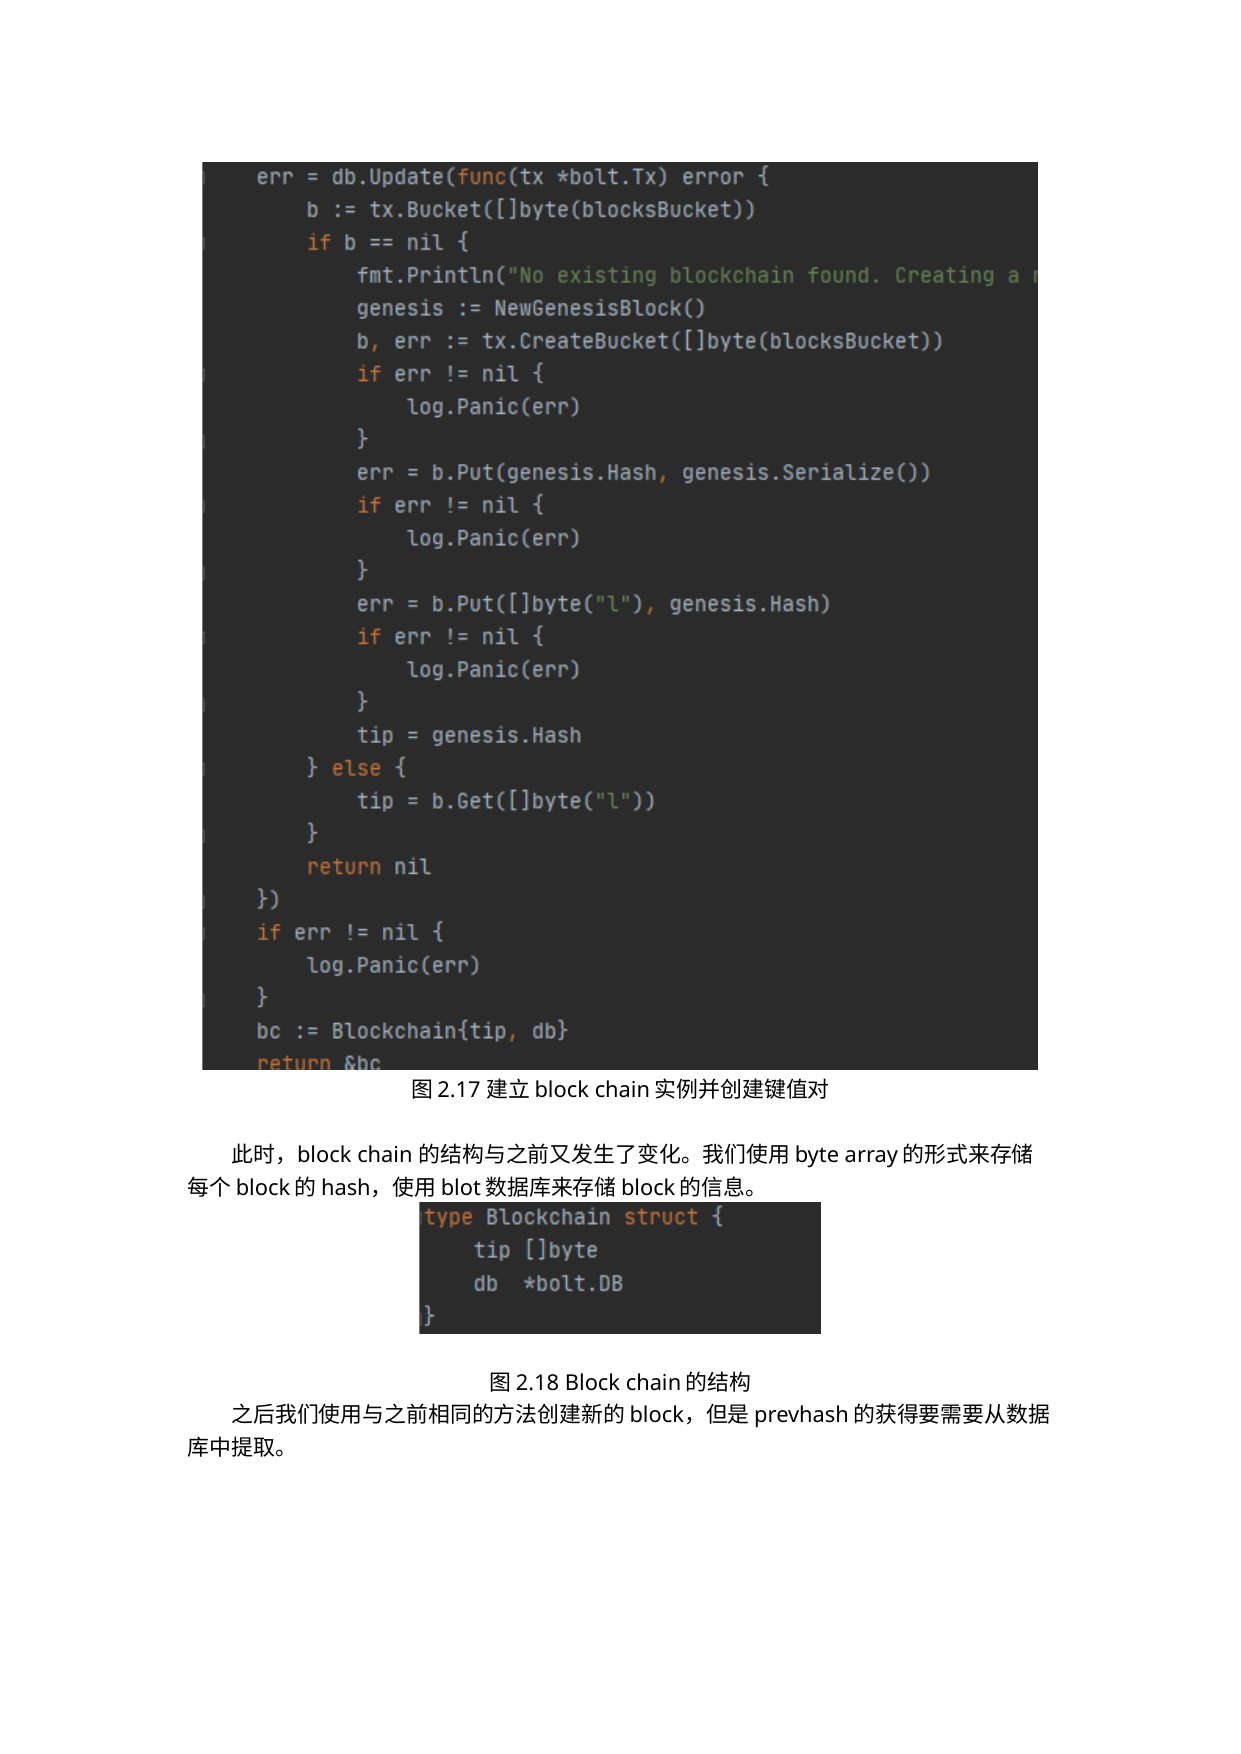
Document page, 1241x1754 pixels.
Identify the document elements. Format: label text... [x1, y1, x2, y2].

picture [202, 162, 1038, 1070]
text 图2.17 建立block chain实例并创建键值对 [187, 1072, 1053, 1104]
text 此时，block chain 的结构与之前又发生了变化。我们使用byte array的形式来存储每个block的hash，使用blot数据库来存储block的信息。 [187, 1137, 1053, 1202]
text 之后我们使用与之前相同的方法创建新的block，但是prevhash的获得要需要从数据库中提取。 [187, 1397, 1053, 1462]
picture [419, 1202, 821, 1334]
text 图2.18 Block chain的结构 [187, 1364, 1053, 1397]
